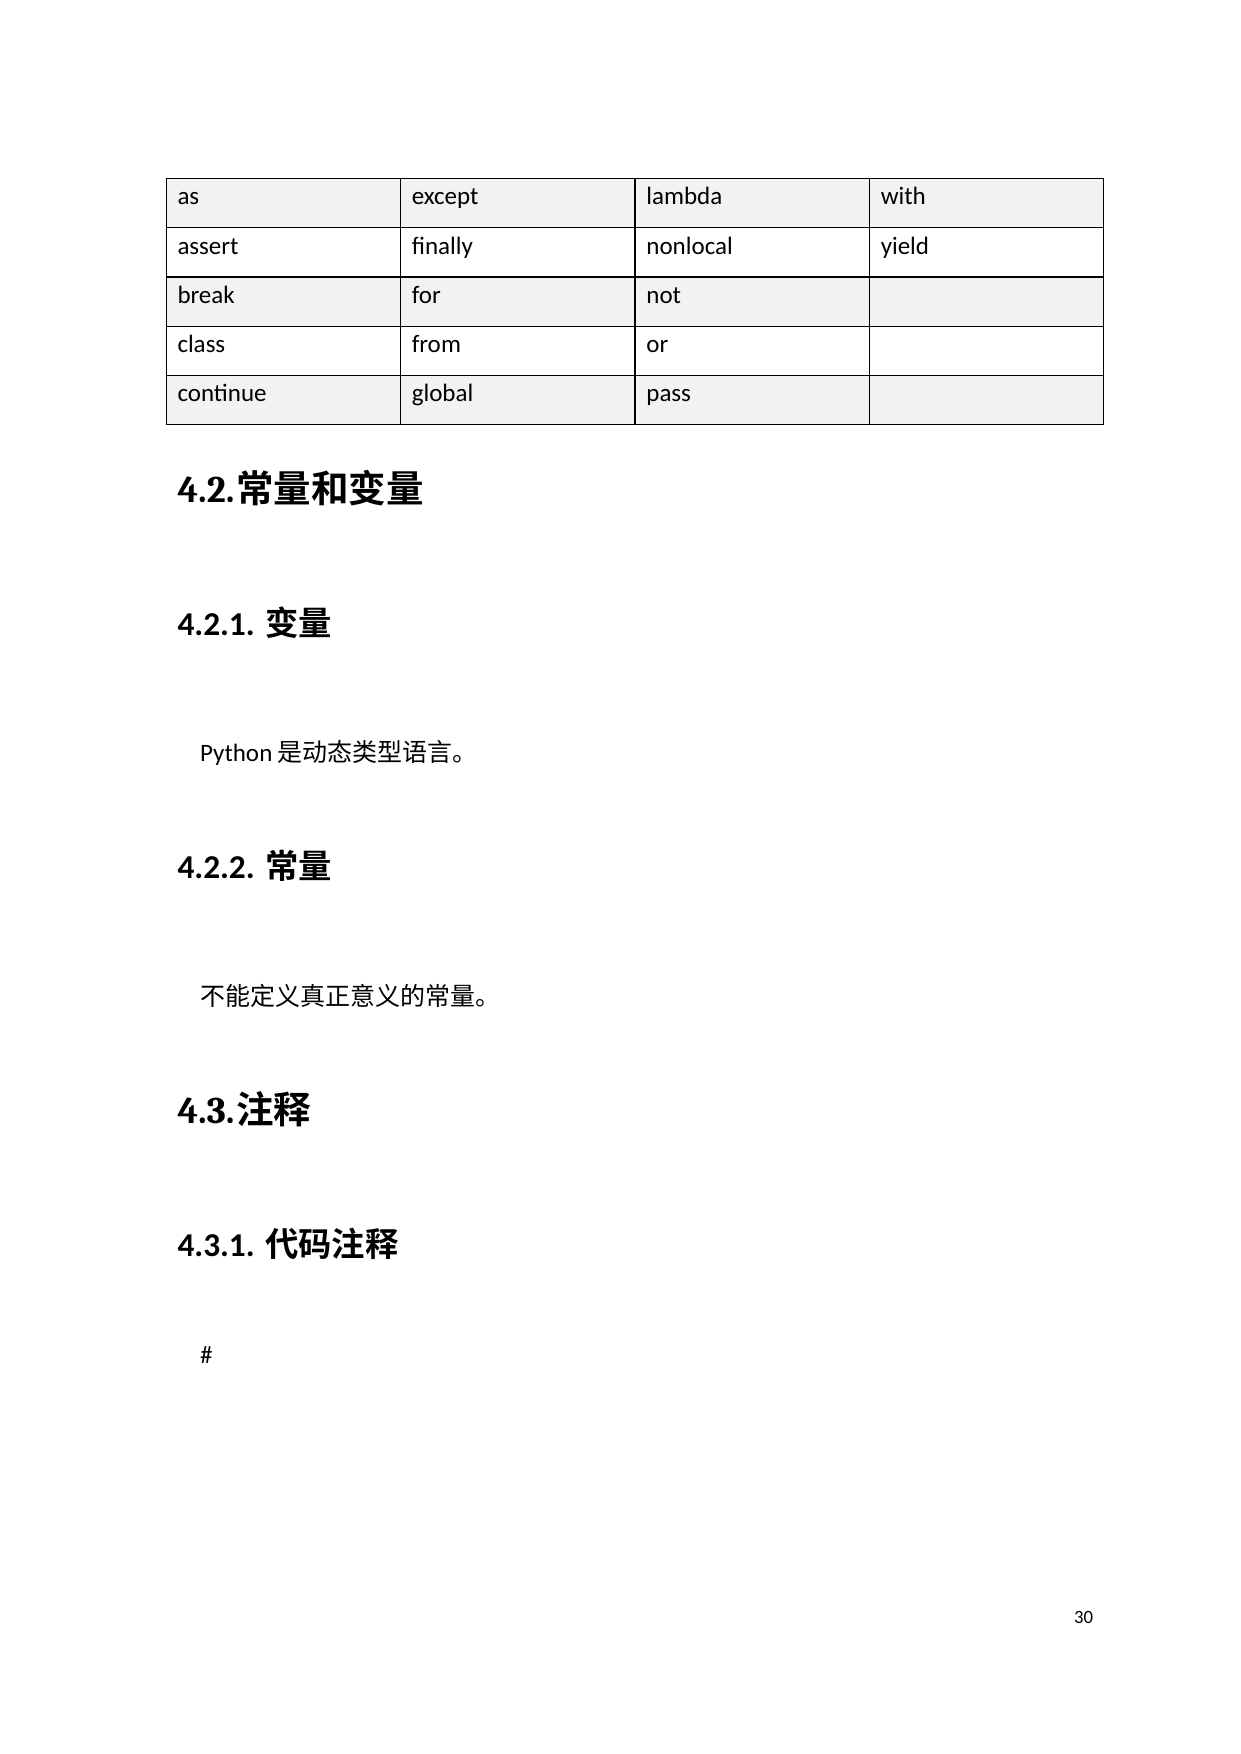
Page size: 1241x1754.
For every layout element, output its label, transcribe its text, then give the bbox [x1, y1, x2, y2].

table_cell nonlocal [636, 228, 869, 276]
table_cell as [167, 179, 400, 227]
table_cell class [167, 327, 400, 375]
subtitle 常量 [177, 830, 1093, 898]
table_cell continue [167, 376, 400, 424]
text Python是动态类型语言。 [177, 717, 1093, 785]
table_cell [870, 327, 1103, 375]
table_cell finally [401, 228, 634, 276]
subtitle 代码注释 [177, 1208, 1093, 1276]
table_cell yield [870, 228, 1103, 276]
subtitle 常量和变量 [177, 452, 1093, 520]
subtitle 注释 [177, 1073, 1093, 1141]
table_cell global [401, 376, 634, 424]
text 不能定义真正意义的常量。 [177, 960, 1093, 1028]
table_cell pass [636, 376, 869, 424]
table_cell [870, 376, 1103, 424]
table_cell lambda [636, 179, 869, 227]
table_cell assert [167, 228, 400, 276]
table_cell for [401, 278, 634, 326]
table_cell from [401, 327, 634, 375]
table_cell with [870, 179, 1103, 227]
text # [177, 1338, 1093, 1372]
table_cell not [636, 278, 869, 326]
table_cell except [401, 179, 634, 227]
table_cell or [636, 327, 869, 375]
subtitle 变量 [177, 587, 1093, 655]
table_cell break [167, 278, 400, 326]
table_cell [870, 278, 1103, 326]
